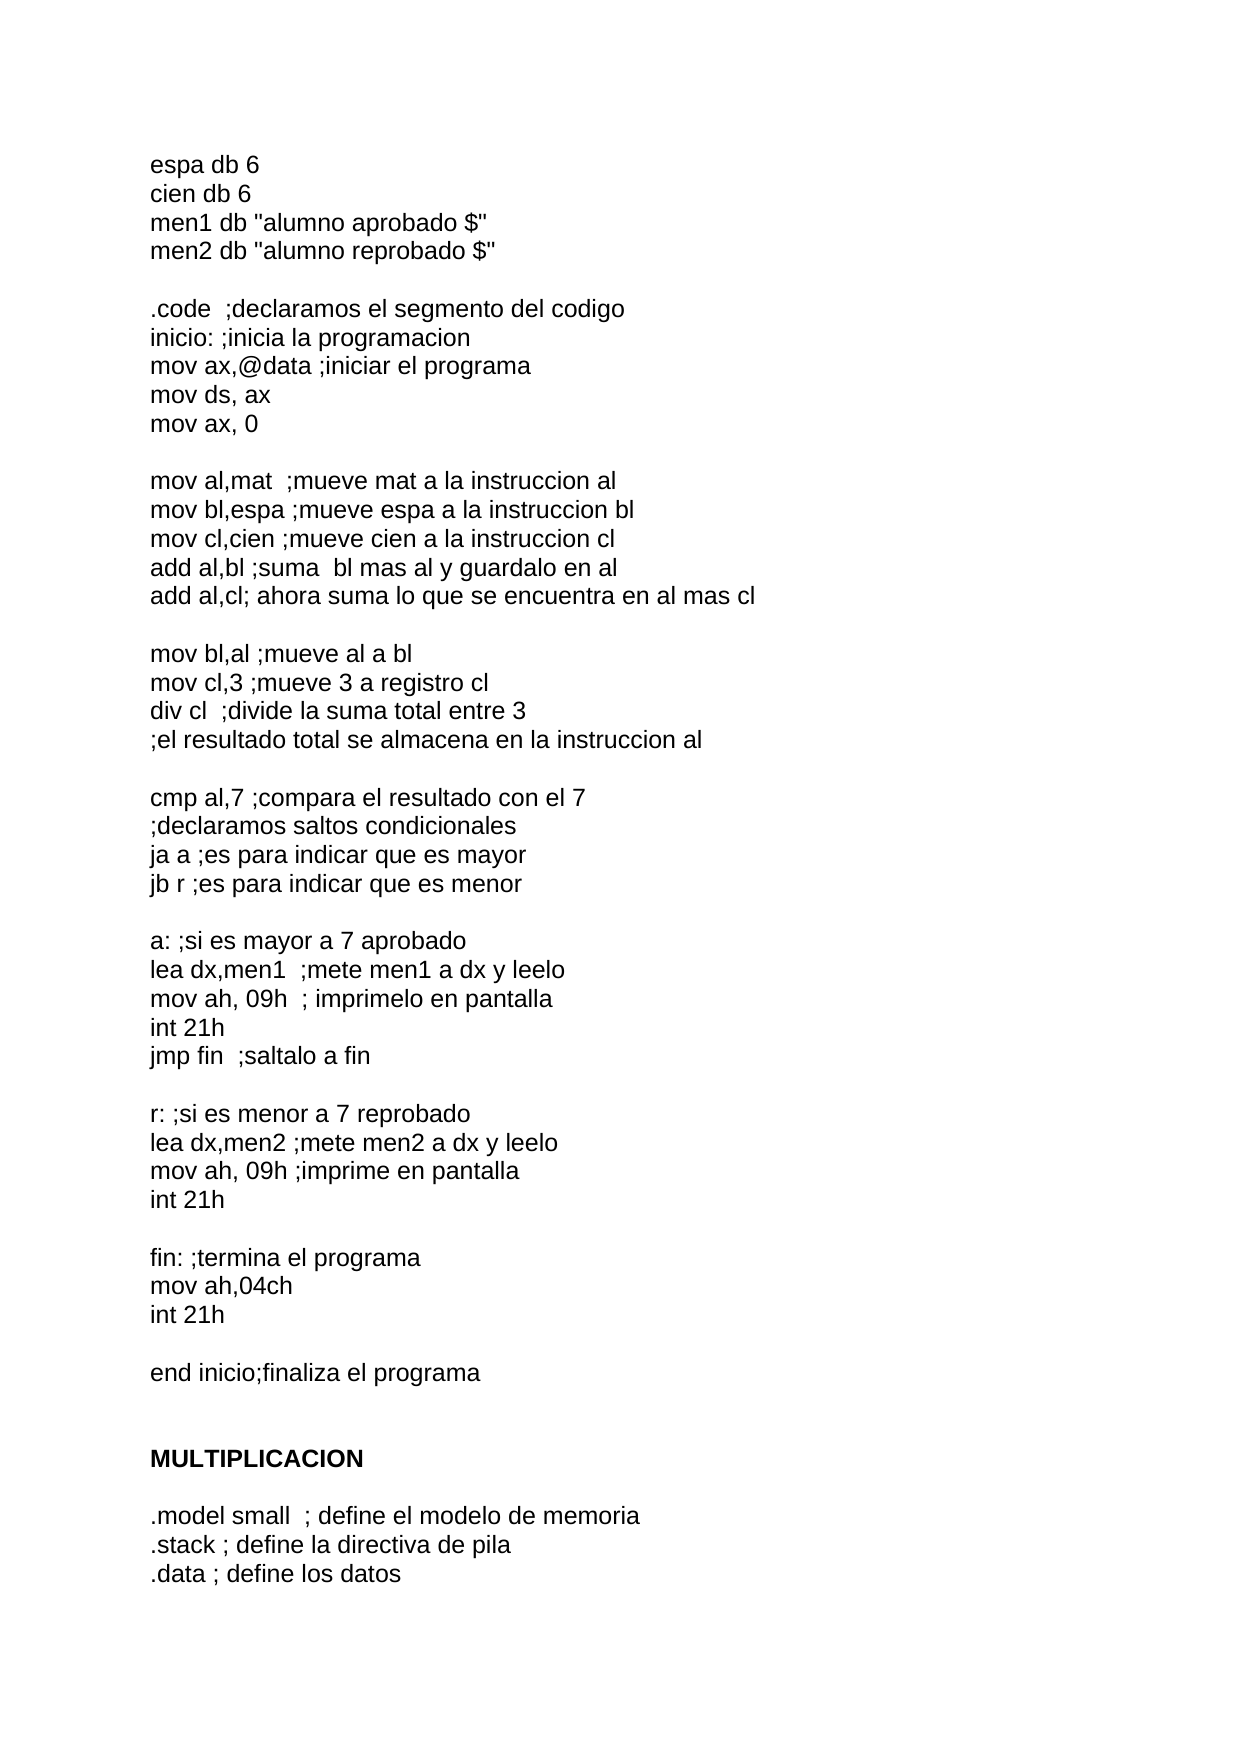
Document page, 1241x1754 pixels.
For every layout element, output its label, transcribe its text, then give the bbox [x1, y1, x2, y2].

text end inicio;finaliza el programa [150, 1357, 1090, 1386]
text mov al,mat ;mueve mat a la instruccion al [150, 466, 1090, 495]
text .stack ; define la directiva de pila [150, 1530, 1090, 1559]
text MULTIPLICACION [150, 1444, 1090, 1472]
text mov ah, 09h ; imprimelo en pantalla [150, 984, 1090, 1012]
text int 21h [150, 1185, 1090, 1214]
text mov bl,espa ;mueve espa a la instruccion bl [150, 495, 1090, 524]
text a: ;si es mayor a 7 aprobado [150, 926, 1090, 955]
text inicio: ;inicia la programacion [150, 322, 1090, 351]
text mov ax,@data ;iniciar el programa [150, 351, 1090, 380]
text ja a ;es para indicar que es mayor [150, 840, 1090, 869]
text mov cl,cien ;mueve cien a la instruccion cl [150, 524, 1090, 552]
text men2 db "alumno reprobado $" [150, 236, 1090, 265]
text cien db 6 [150, 179, 1090, 207]
text add al,bl ;suma bl mas al y guardalo en al [150, 552, 1090, 581]
text mov ah,04ch [150, 1271, 1090, 1300]
text mov cl,3 ;mueve 3 a registro cl [150, 667, 1090, 696]
text ;declaramos saltos condicionales [150, 811, 1090, 840]
text div cl ;divide la suma total entre 3 [150, 696, 1090, 725]
text lea dx,men2 ;mete men2 a dx y leelo [150, 1127, 1090, 1156]
text mov bl,al ;mueve al a bl [150, 639, 1090, 667]
text fin: ;termina el programa [150, 1242, 1090, 1271]
text .model small ; define el modelo de memoria [150, 1501, 1090, 1530]
text jb r ;es para indicar que es menor [150, 869, 1090, 897]
text r: ;si es menor a 7 reprobado [150, 1099, 1090, 1127]
text mov ax, 0 [150, 409, 1090, 437]
text jmp fin ;saltalo a fin [150, 1041, 1090, 1070]
text int 21h [150, 1300, 1090, 1329]
text .data ; define los datos [150, 1559, 1090, 1587]
text men1 db "alumno aprobado $" [150, 207, 1090, 236]
text int 21h [150, 1012, 1090, 1041]
text espa db 6 [150, 150, 1090, 179]
text mov ds, ax [150, 380, 1090, 409]
text mov ah, 09h ;imprime en pantalla [150, 1156, 1090, 1185]
text cmp al,7 ;compara el resultado con el 7 [150, 782, 1090, 811]
text .code ;declaramos el segmento del codigo [150, 294, 1090, 322]
text add al,cl; ahora suma lo que se encuentra en al mas cl [150, 581, 1090, 610]
text lea dx,men1 ;mete men1 a dx y leelo [150, 955, 1090, 984]
text ;el resultado total se almacena en la instruccion al [150, 725, 1090, 754]
